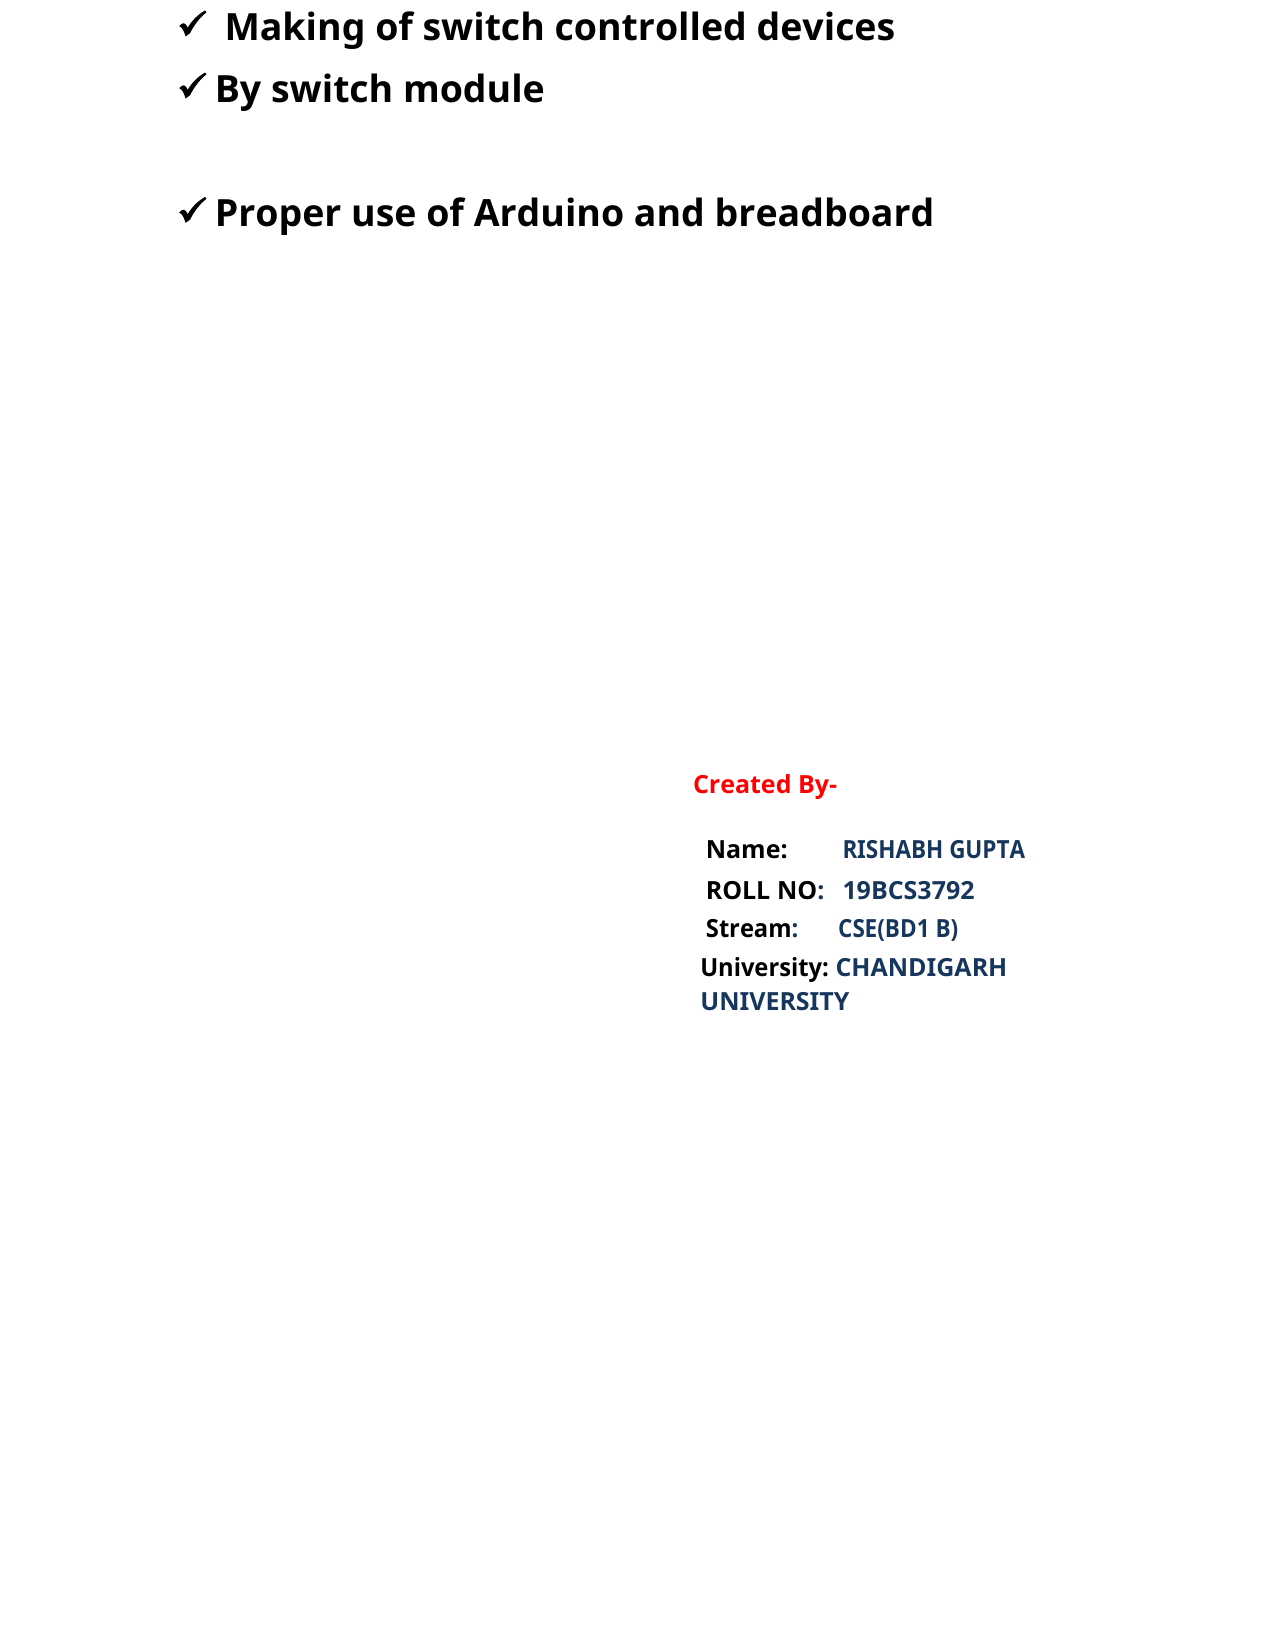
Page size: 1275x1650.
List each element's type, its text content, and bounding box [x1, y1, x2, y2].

text Name: RISHABH GUPTA [706, 832, 1097, 866]
text Created By- [693, 766, 1139, 800]
list Making of switch controlled devices [177, 0, 1139, 51]
text ROLL NO: 19BCS3792 [706, 873, 1097, 907]
list Proper use of Arduino and breadboard [177, 187, 1139, 238]
list By switch module [177, 62, 1139, 113]
text University: CHANDIGARH UNIVERSITY [700, 949, 1139, 1017]
text Stream: CSE(BD1 B) [706, 914, 1139, 943]
